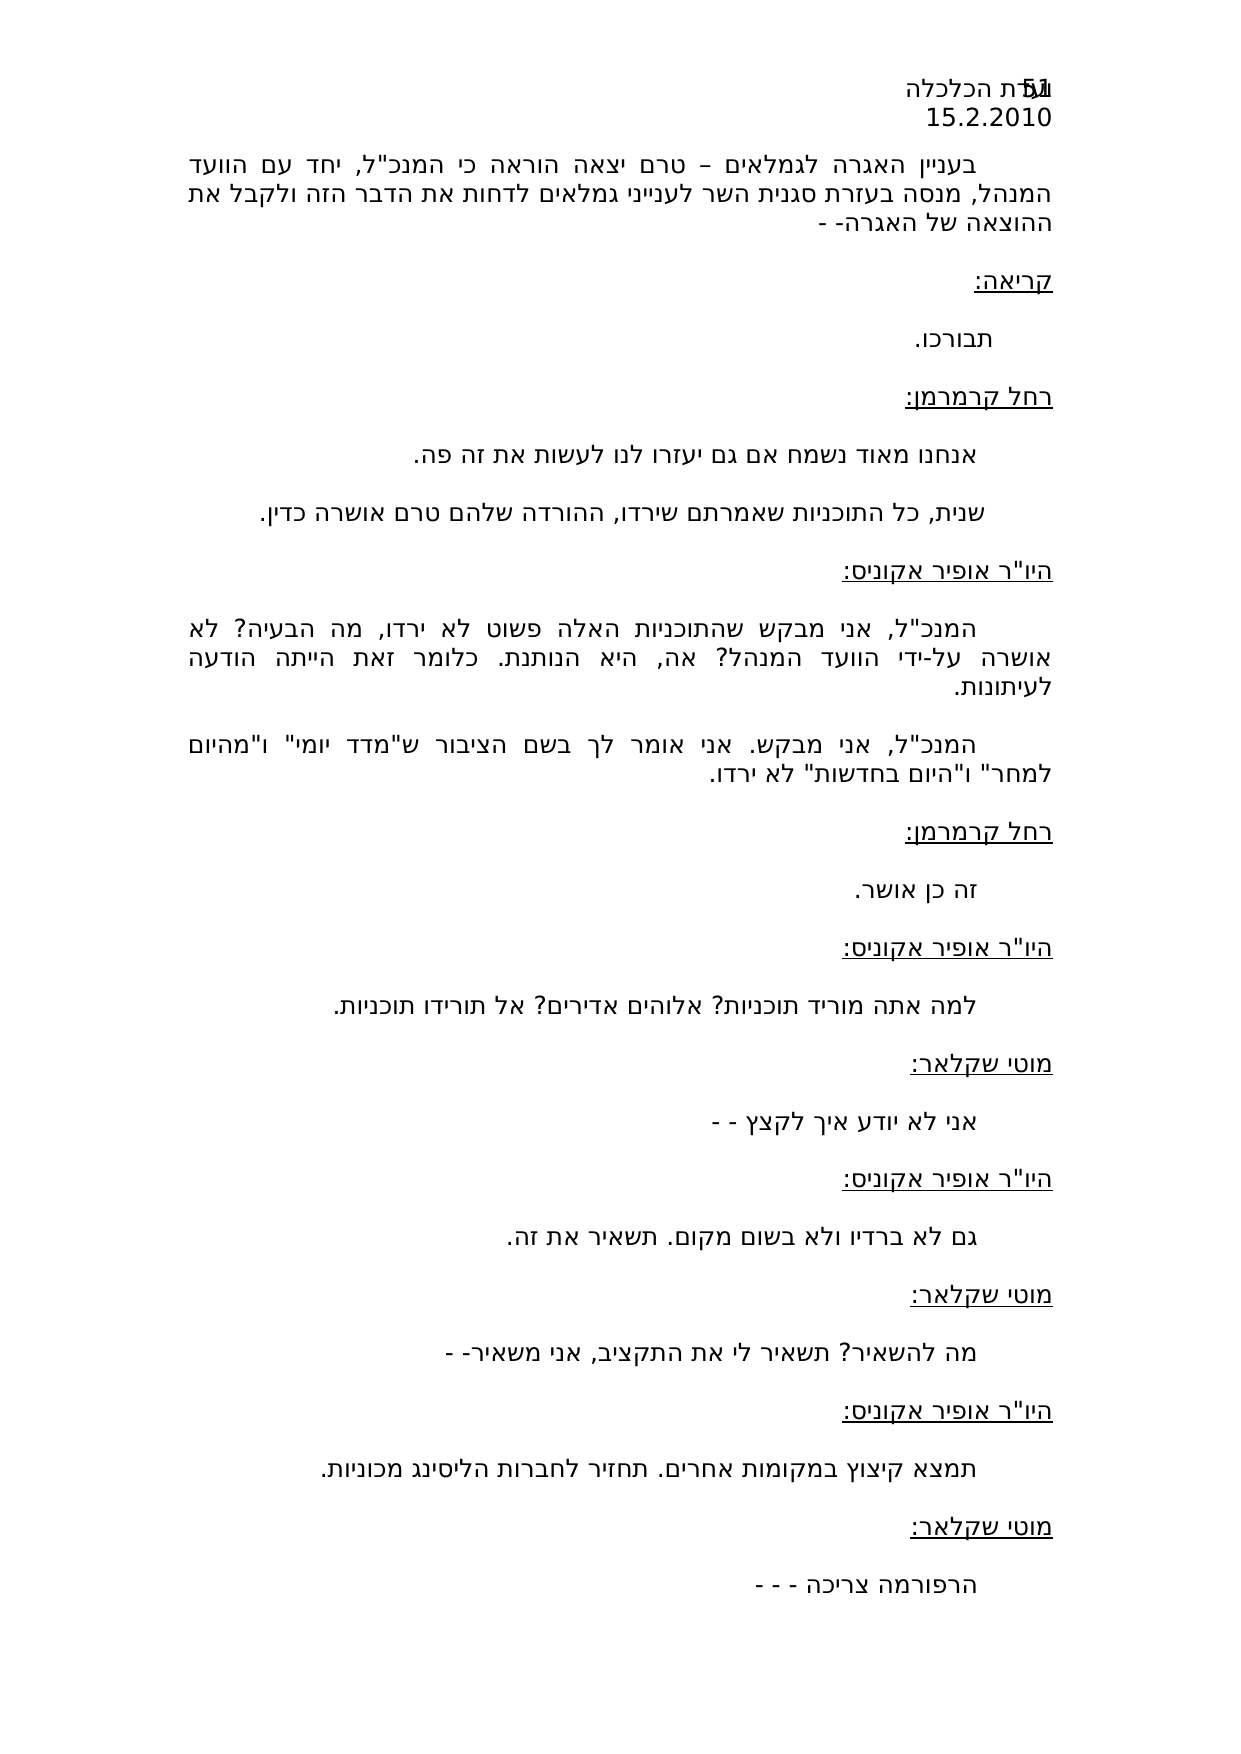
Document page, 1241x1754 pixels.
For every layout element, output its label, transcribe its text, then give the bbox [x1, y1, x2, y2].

text תמצא קיצוץ במקומות אחרים. תחזיר לחברות הליסינג מכוניות. [187, 1454, 1053, 1483]
text גם לא ברדיו ולא בשום מקום. תשאיר את זה. [187, 1222, 1053, 1252]
text היו"ר אופיר אקוניס: [187, 1164, 1053, 1194]
text הרפורמה צריכה - - - [187, 1570, 1053, 1599]
text תבורכו. [187, 324, 1053, 353]
text היו"ר אופיר אקוניס: [187, 1396, 1053, 1425]
text היו"ר אופיר אקוניס: [187, 933, 1053, 962]
text מוטי שקלאר: [187, 1049, 1053, 1078]
text שנית, כל התוכניות שאמרתם שירדו, ההורדה שלהם טרם אושרה כדין. [187, 498, 1053, 527]
text המנכ"ל, אני מבקש שהתוכניות האלה פשוט לא ירדו, מה הבעיה? לא אושרה על-ידי הוועד המנהל? אה, היא הנותנת. כלומר זאת הייתה הודעה לעיתונות. [187, 614, 1053, 701]
text למה אתה מוריד תוכניות? אלוהים אדירים? אל תורידו תוכניות. [187, 991, 1053, 1020]
text קריאה: [187, 266, 1053, 295]
text היו"ר אופיר אקוניס: [187, 556, 1053, 585]
text זה כן אושר. [187, 875, 1053, 904]
text אנחנו מאוד נשמח אם גם יעזרו לנו לעשות את זה פה. [187, 440, 1053, 469]
text בעניין האגרה לגמלאים – טרם יצאה הוראה כי המנכ"ל, יחד עם הוועד המנהל, מנסה בעזרת סגנית השר לענייני גמלאים לדחות את הדבר הזה ולקבל את ההוצאה של האגרה- - [187, 150, 1053, 237]
text מוטי שקלאר: [187, 1512, 1053, 1541]
text מה להשאיר? תשאיר לי את התקציב, אני משאיר- - [187, 1338, 1053, 1367]
text רחל קרמרמן: [187, 817, 1053, 846]
text רחל קרמרמן: [187, 382, 1053, 411]
text מוטי שקלאר: [187, 1280, 1053, 1309]
text המנכ"ל, אני מבקש. אני אומר לך בשם הציבור ש"מדד יומי" ו"מהיום למחר" ו"היום בחדשות" לא ירדו. [187, 730, 1053, 788]
text אני לא יודע איך לקצץ - - [187, 1107, 1053, 1136]
